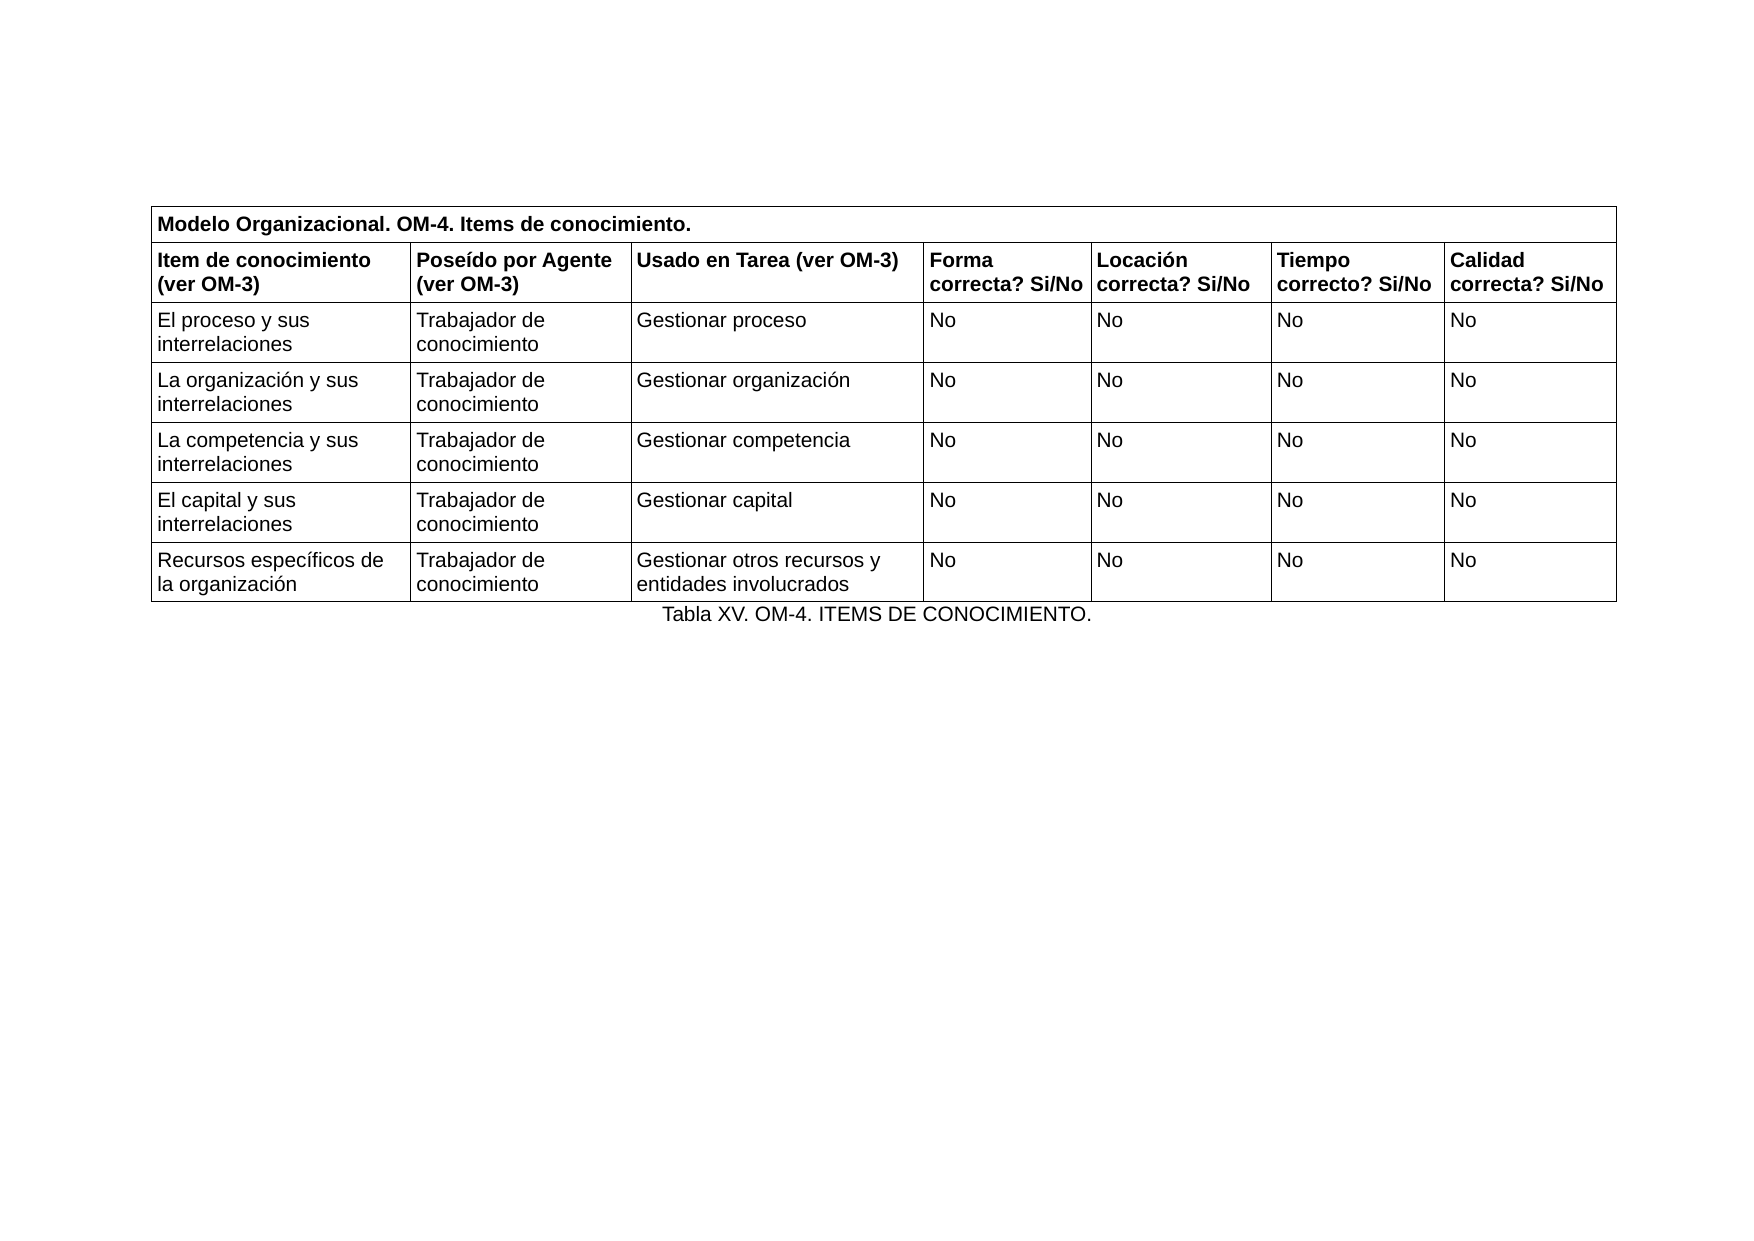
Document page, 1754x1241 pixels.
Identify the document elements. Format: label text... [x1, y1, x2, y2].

table_cell Calidad correcta? Si/No [1445, 243, 1616, 302]
table_cell No [924, 483, 1091, 541]
table_cell No [924, 363, 1091, 422]
table_cell No [1272, 423, 1444, 481]
table_cell No [924, 303, 1091, 362]
table_cell Forma correcta? Si/No [924, 243, 1091, 302]
table_cell No [1092, 363, 1271, 422]
table_cell No [1445, 483, 1616, 541]
table_cell Gestionar capital [632, 483, 923, 541]
table_cell Item de conocimiento (ver OM-3) [152, 243, 410, 302]
table_cell Usado en Tarea (ver OM-3) [632, 243, 923, 302]
table_cell La organización y sus interrelaciones [152, 363, 410, 422]
table_cell La competencia y sus interrelaciones [152, 423, 410, 481]
table_cell No [1272, 303, 1444, 362]
table_cell Locación correcta? Si/No [1092, 243, 1271, 302]
table_cell Gestionar competencia [632, 423, 923, 481]
table_cell No [924, 423, 1091, 481]
table_cell No [1445, 423, 1616, 481]
table_cell No [1272, 543, 1444, 601]
table_cell Trabajador de conocimiento [411, 483, 631, 541]
table_cell Tiempo correcto? Si/No [1272, 243, 1444, 302]
table_cell Poseído por Agente (ver OM-3) [411, 243, 631, 302]
table_cell Recursos específicos de la organización [152, 543, 410, 601]
table_cell El proceso y sus interrelaciones [152, 303, 410, 362]
table_cell Trabajador de conocimiento [411, 423, 631, 481]
table_cell No [1445, 543, 1616, 601]
table_cell No [1092, 423, 1271, 481]
table_cell Gestionar organización [632, 363, 923, 422]
table_cell Trabajador de conocimiento [411, 363, 631, 422]
table_cell No [1272, 363, 1444, 422]
table_header Modelo Organizacional. OM-4. Items de conocimiento. [152, 207, 1616, 242]
table_cell Trabajador de conocimiento [411, 303, 631, 362]
table_cell No [1445, 363, 1616, 422]
table_cell No [1092, 483, 1271, 541]
table_cell No [924, 543, 1091, 601]
table_cell Gestionar otros recursos y entidades involucrados [632, 543, 923, 601]
table_cell No [1092, 303, 1271, 362]
table_cell El capital y sus interrelaciones [152, 483, 410, 541]
table_cell No [1092, 543, 1271, 601]
table_cell No [1272, 483, 1444, 541]
table_cell Trabajador de conocimiento [411, 543, 631, 601]
text Tabla XV. OM-4. ITEMS DE CONOCIMIENTO. [148, 602, 1606, 626]
table_cell No [1445, 303, 1616, 362]
table_cell Gestionar proceso [632, 303, 923, 362]
